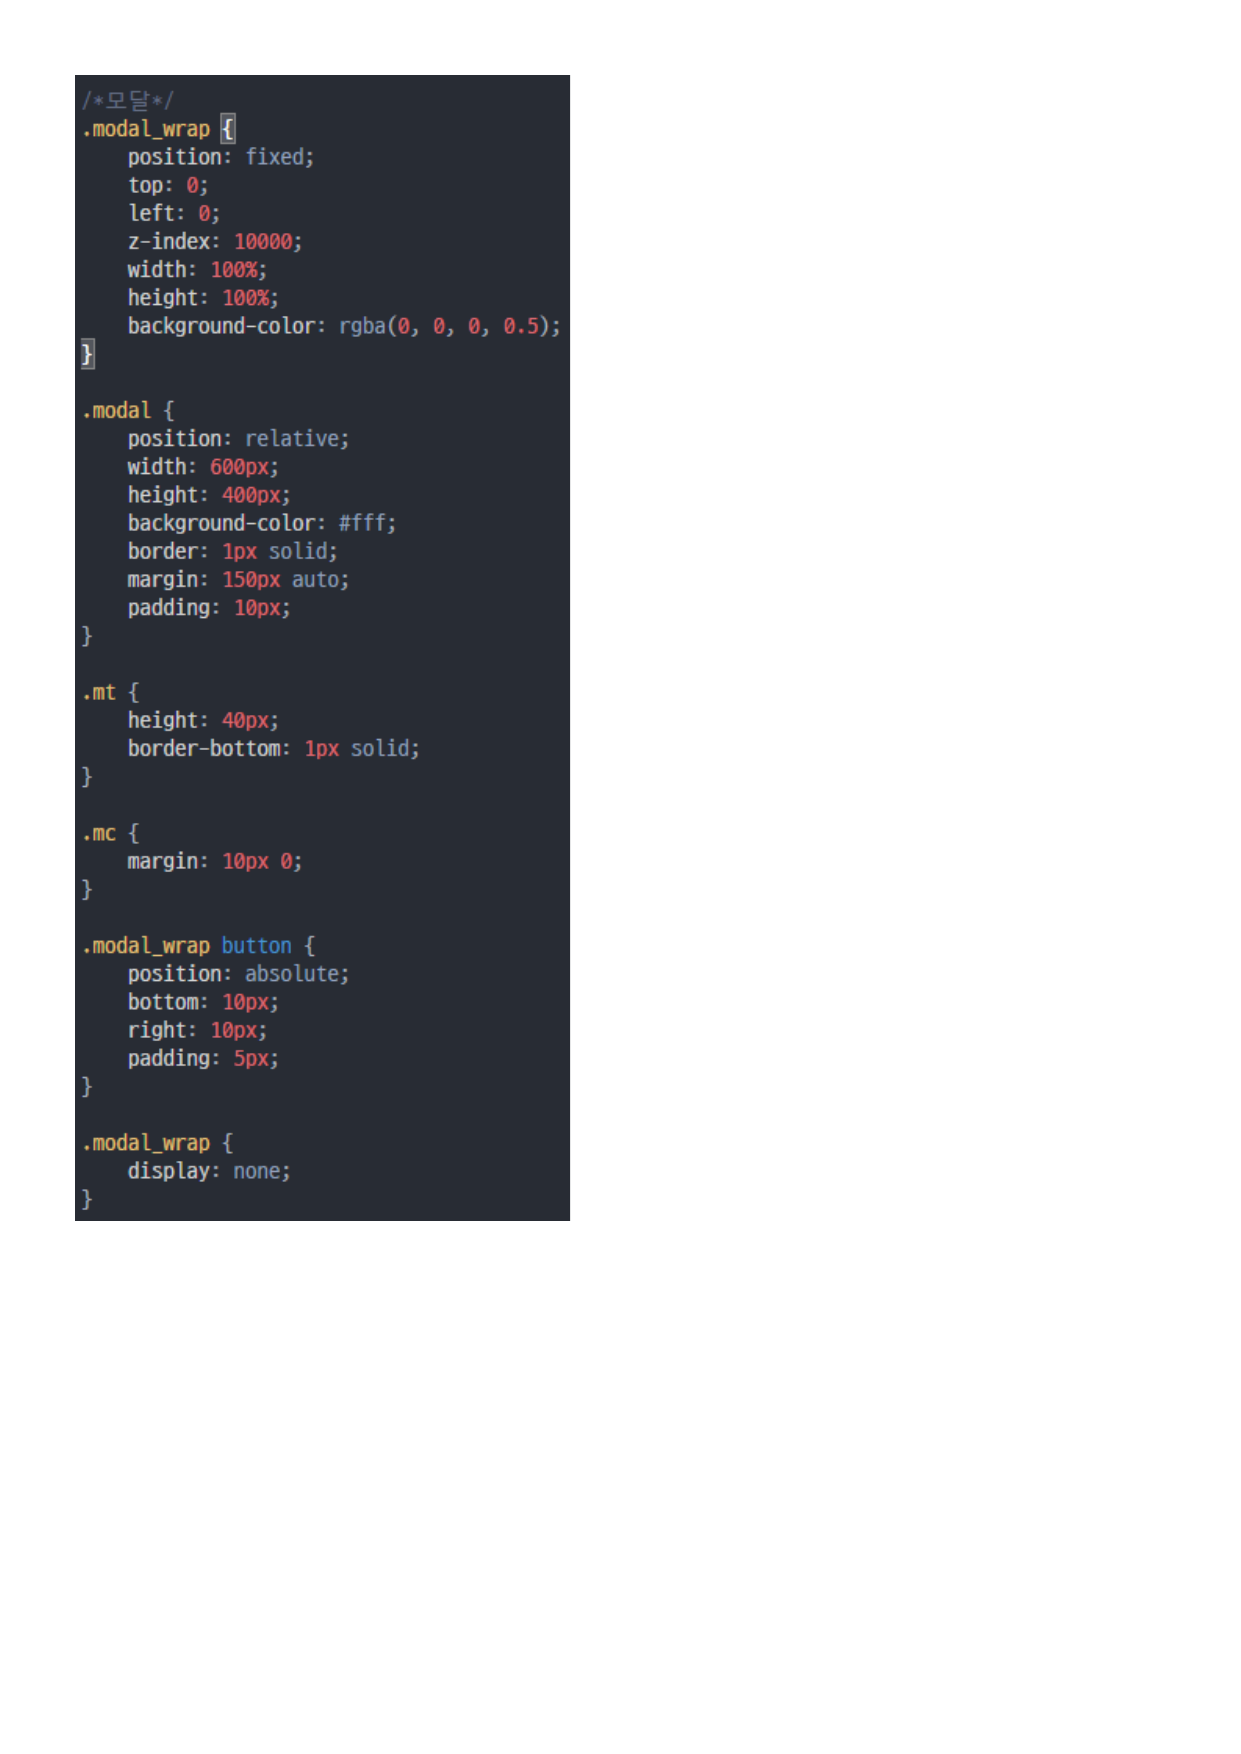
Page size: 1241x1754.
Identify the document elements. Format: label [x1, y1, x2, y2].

picture [75, 75, 571, 1221]
